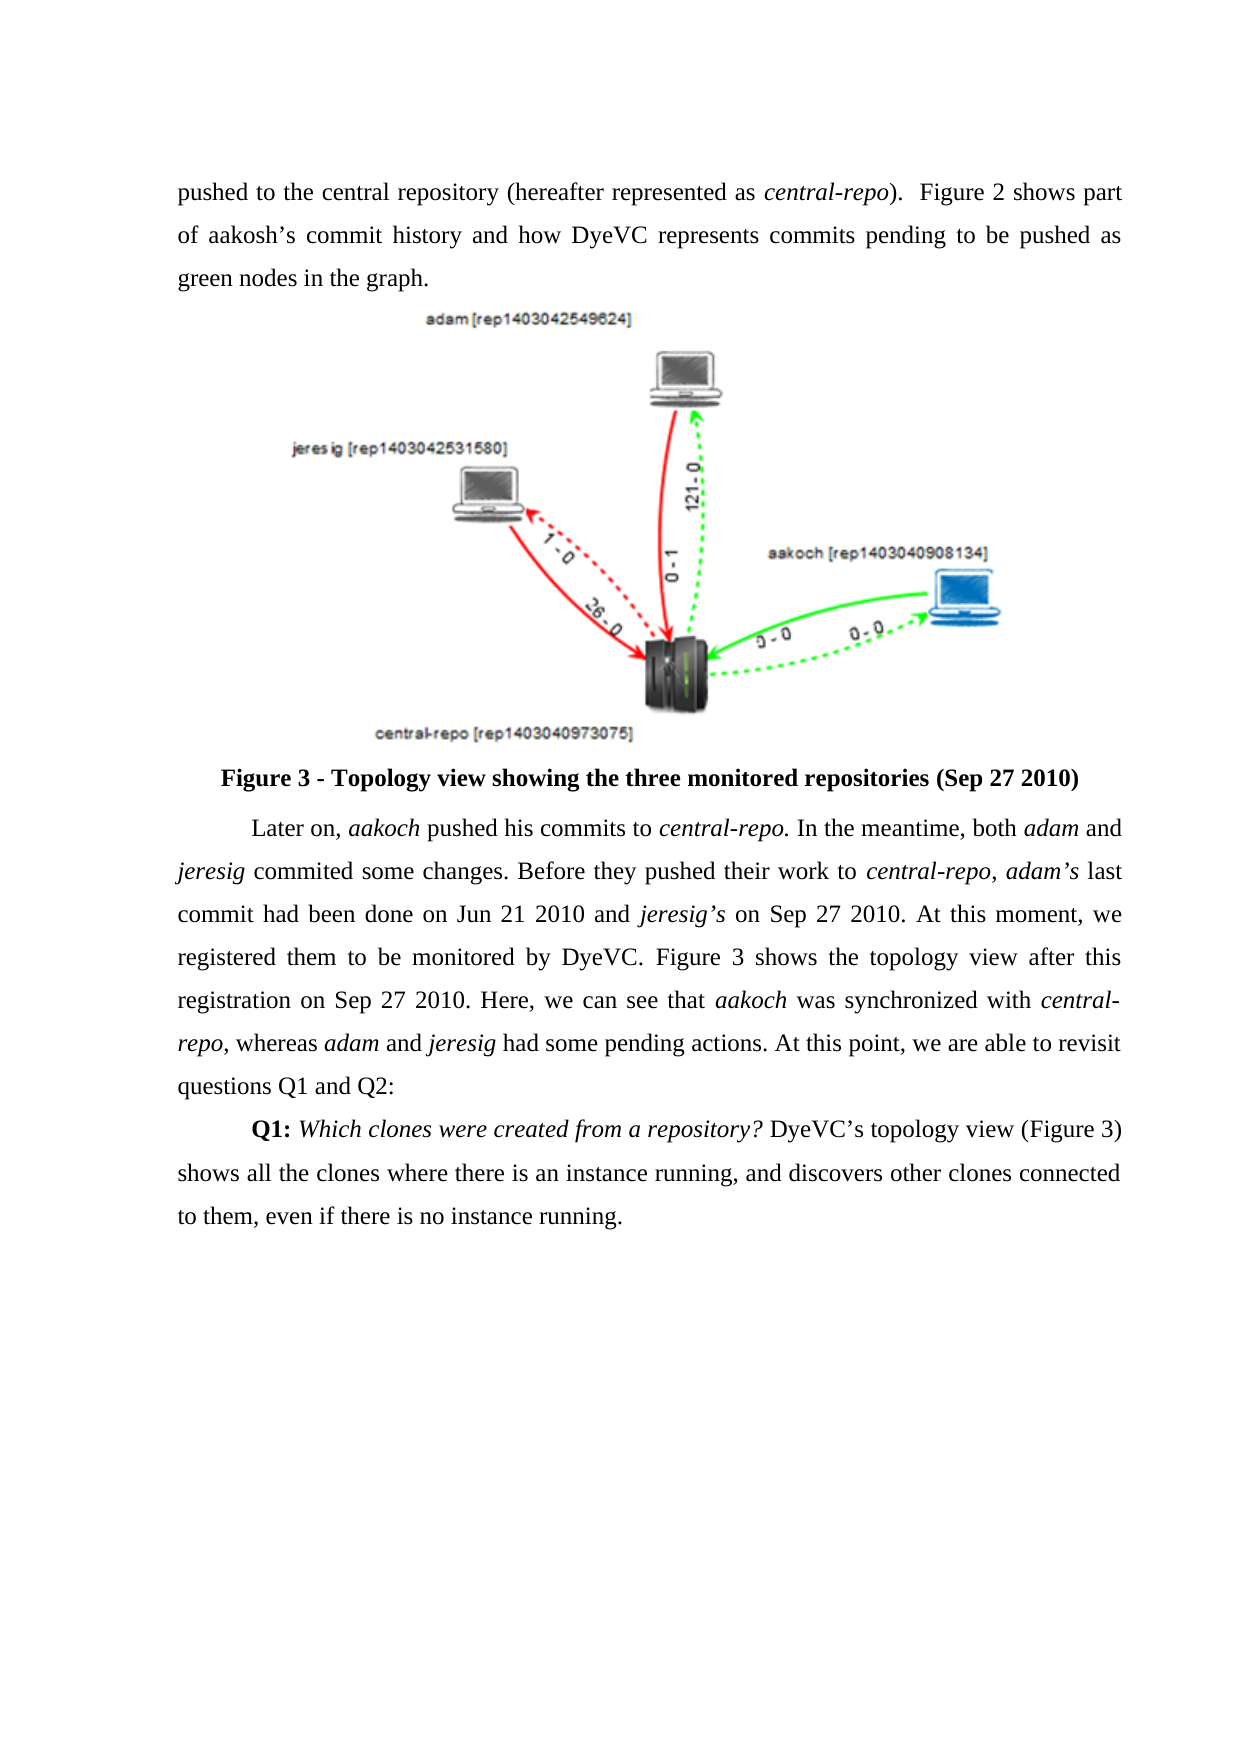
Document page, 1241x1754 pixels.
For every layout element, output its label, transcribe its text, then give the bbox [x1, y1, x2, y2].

text Later on, aakoch pushed his commits to central-repo. In the meantime, both adam and jeresig commited some changes. Before they pushed their work to central-repo, adam’s last commit had been done on Jun 21 2010 and jeresig’s on Sep 27 2010. At this moment, we registered them to be monitored by DyeVC. Figure 3 shows the topology view after this registration on Sep 27 2010. Here, we can see that aakoch was synchronized with central-repo, whereas adam and jeresig had some pending actions. At this point, we are able to revisit questions Q1 and Q2: [177, 813, 1122, 1100]
text Figure 3 - Topology view showing the three monitored repositories (Sep 27 2010) [177, 763, 1122, 792]
picture [286, 306, 1013, 749]
text Q1: Which clones were created from a repository? DyeVC’s topology view (Figure 3) shows all the clones where there is an instance running, and discovers other clones connected to them, even if there is no instance running. [177, 1114, 1122, 1229]
